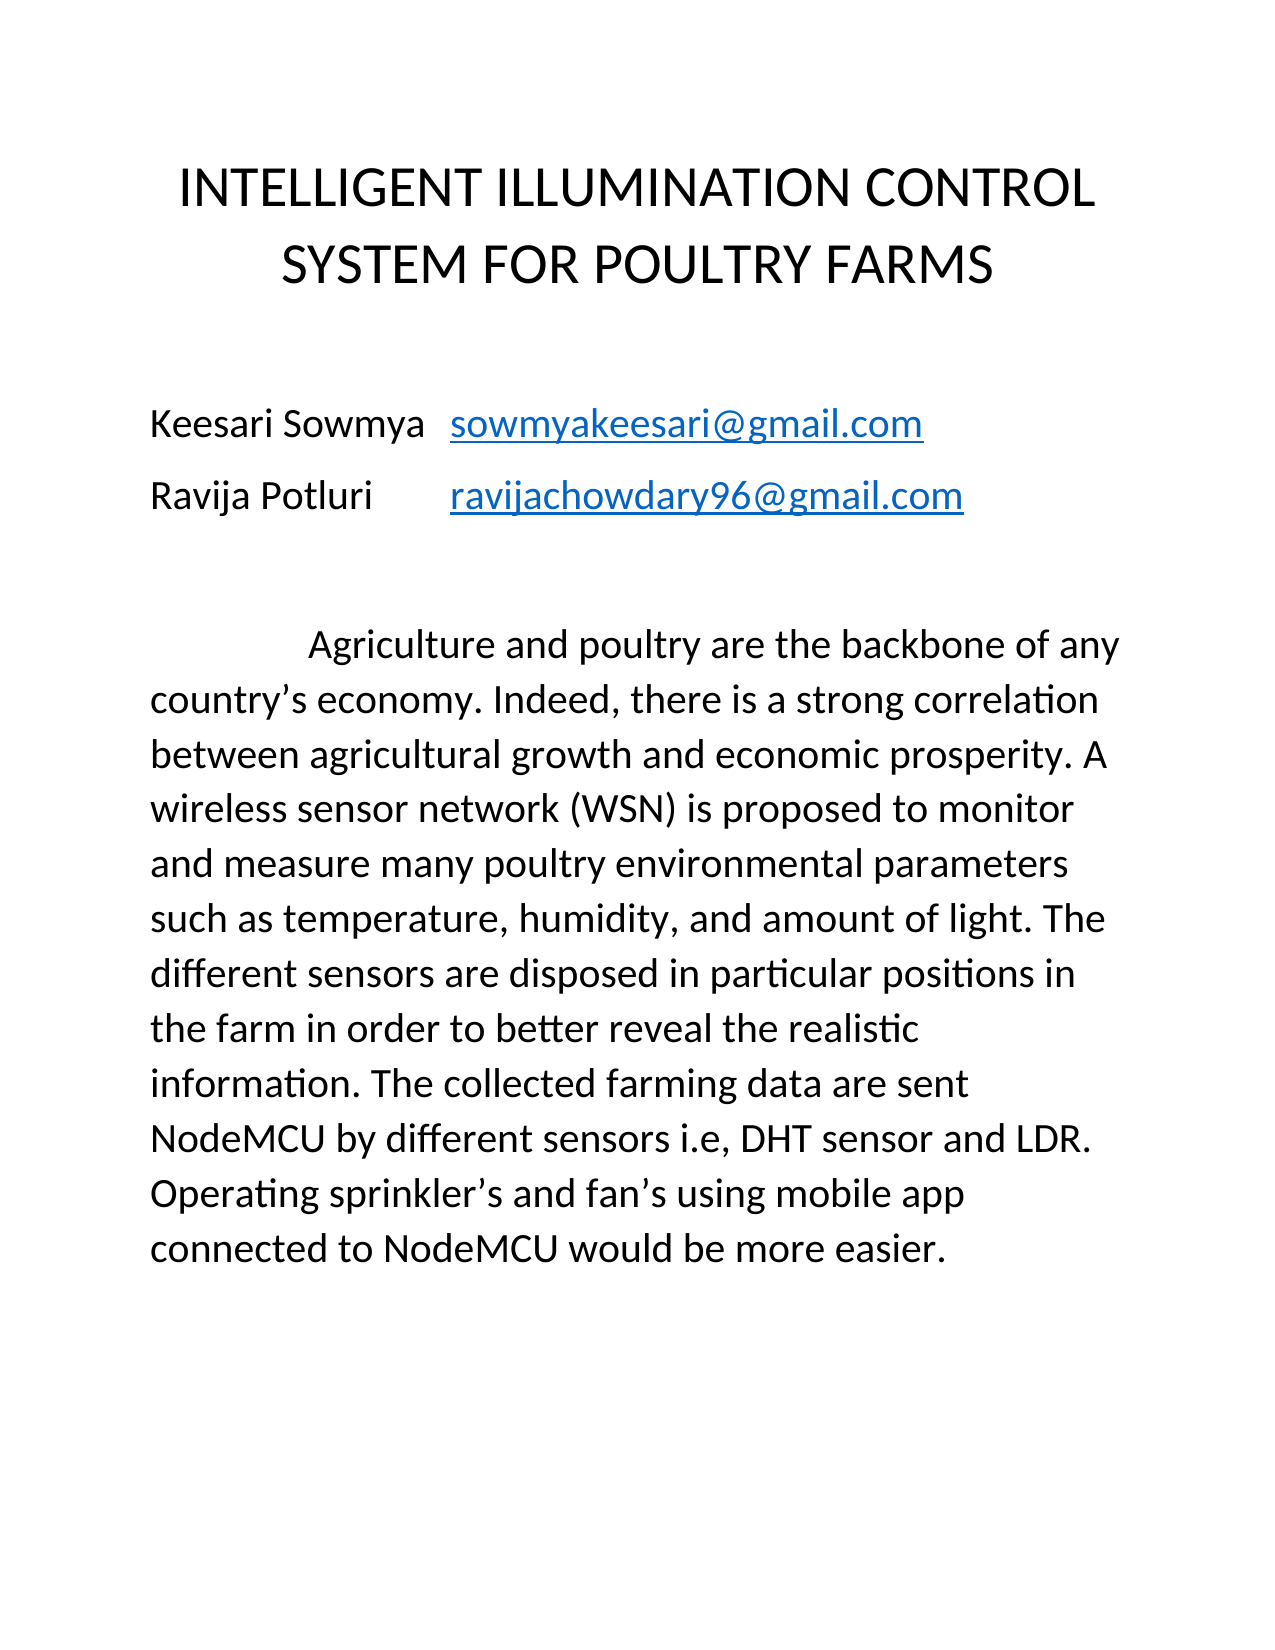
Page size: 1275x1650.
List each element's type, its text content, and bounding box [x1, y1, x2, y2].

text Agriculture and poultry are the backbone of any country’s economy. Indeed, there is a strong correlation between agricultural growth and economic prosperity. A wireless sensor network (WSN) is proposed to monitor and measure many poultry environmental parameters such as temperature, humidity, and amount of light. The different sensors are disposed in particular positions in the farm in order to better reveal the realistic information. The collected farming data are sent NodeMCU by different sensors i.e, DHT sensor and LDR. Operating sprinkler’s and fan’s using mobile app connected to NodeMCU would be more easier. [150, 618, 1125, 1272]
text Ravija Potluri ravijachowdary96@gmail.com [150, 469, 1125, 520]
text Keesari Sowmya sowmyakeesari@gmail.com [150, 397, 1125, 448]
text INTELLIGENT ILLUMINATION CONTROL SYSTEM FOR POULTRY FARMS [150, 150, 1125, 298]
